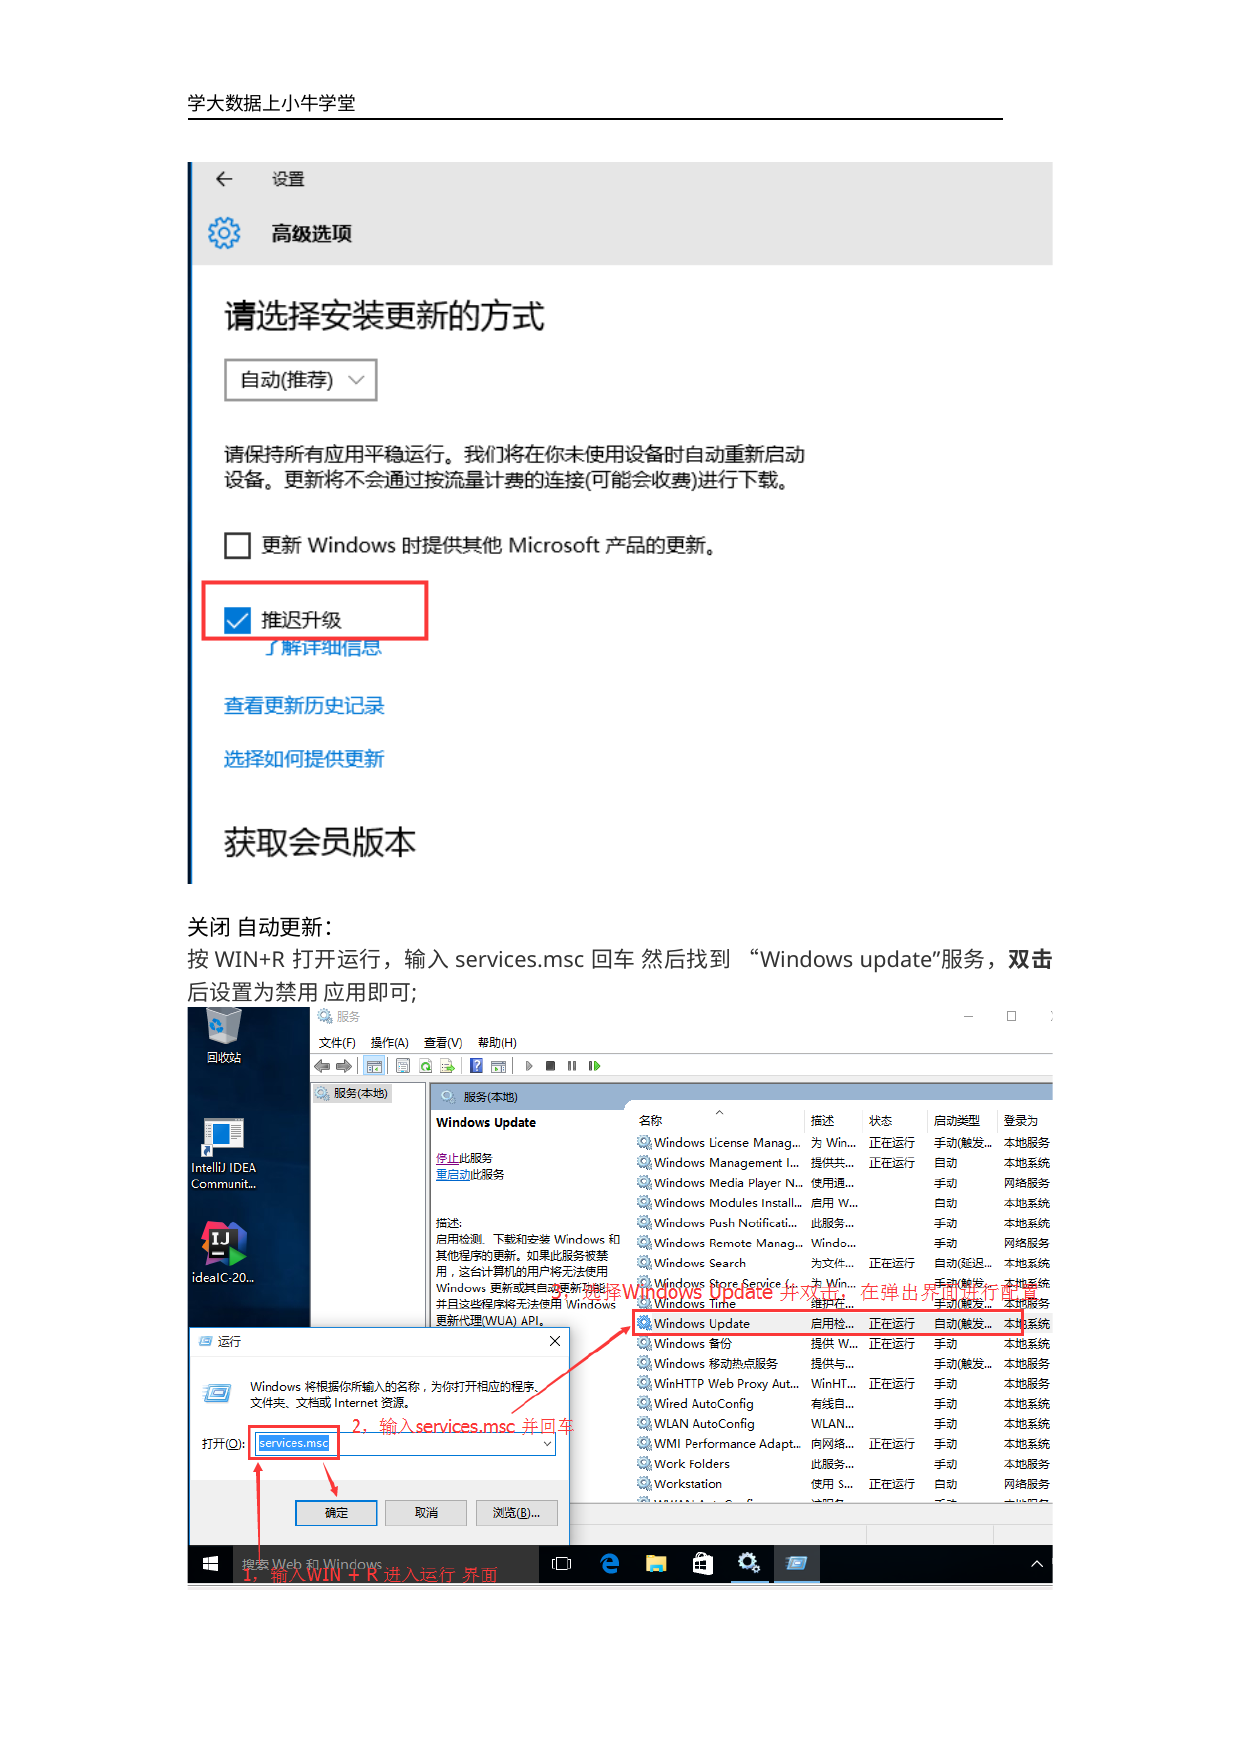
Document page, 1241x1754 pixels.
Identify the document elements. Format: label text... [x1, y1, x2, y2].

picture [187, 162, 1053, 884]
picture [187, 1007, 1053, 1590]
text 按WIN+R 打开运行，输入 services.msc 回车 然后找到 “Windows update”服务，双击后设置为禁用 应用即可; [187, 942, 1053, 1007]
text 关闭 自动更新： [187, 909, 1053, 942]
